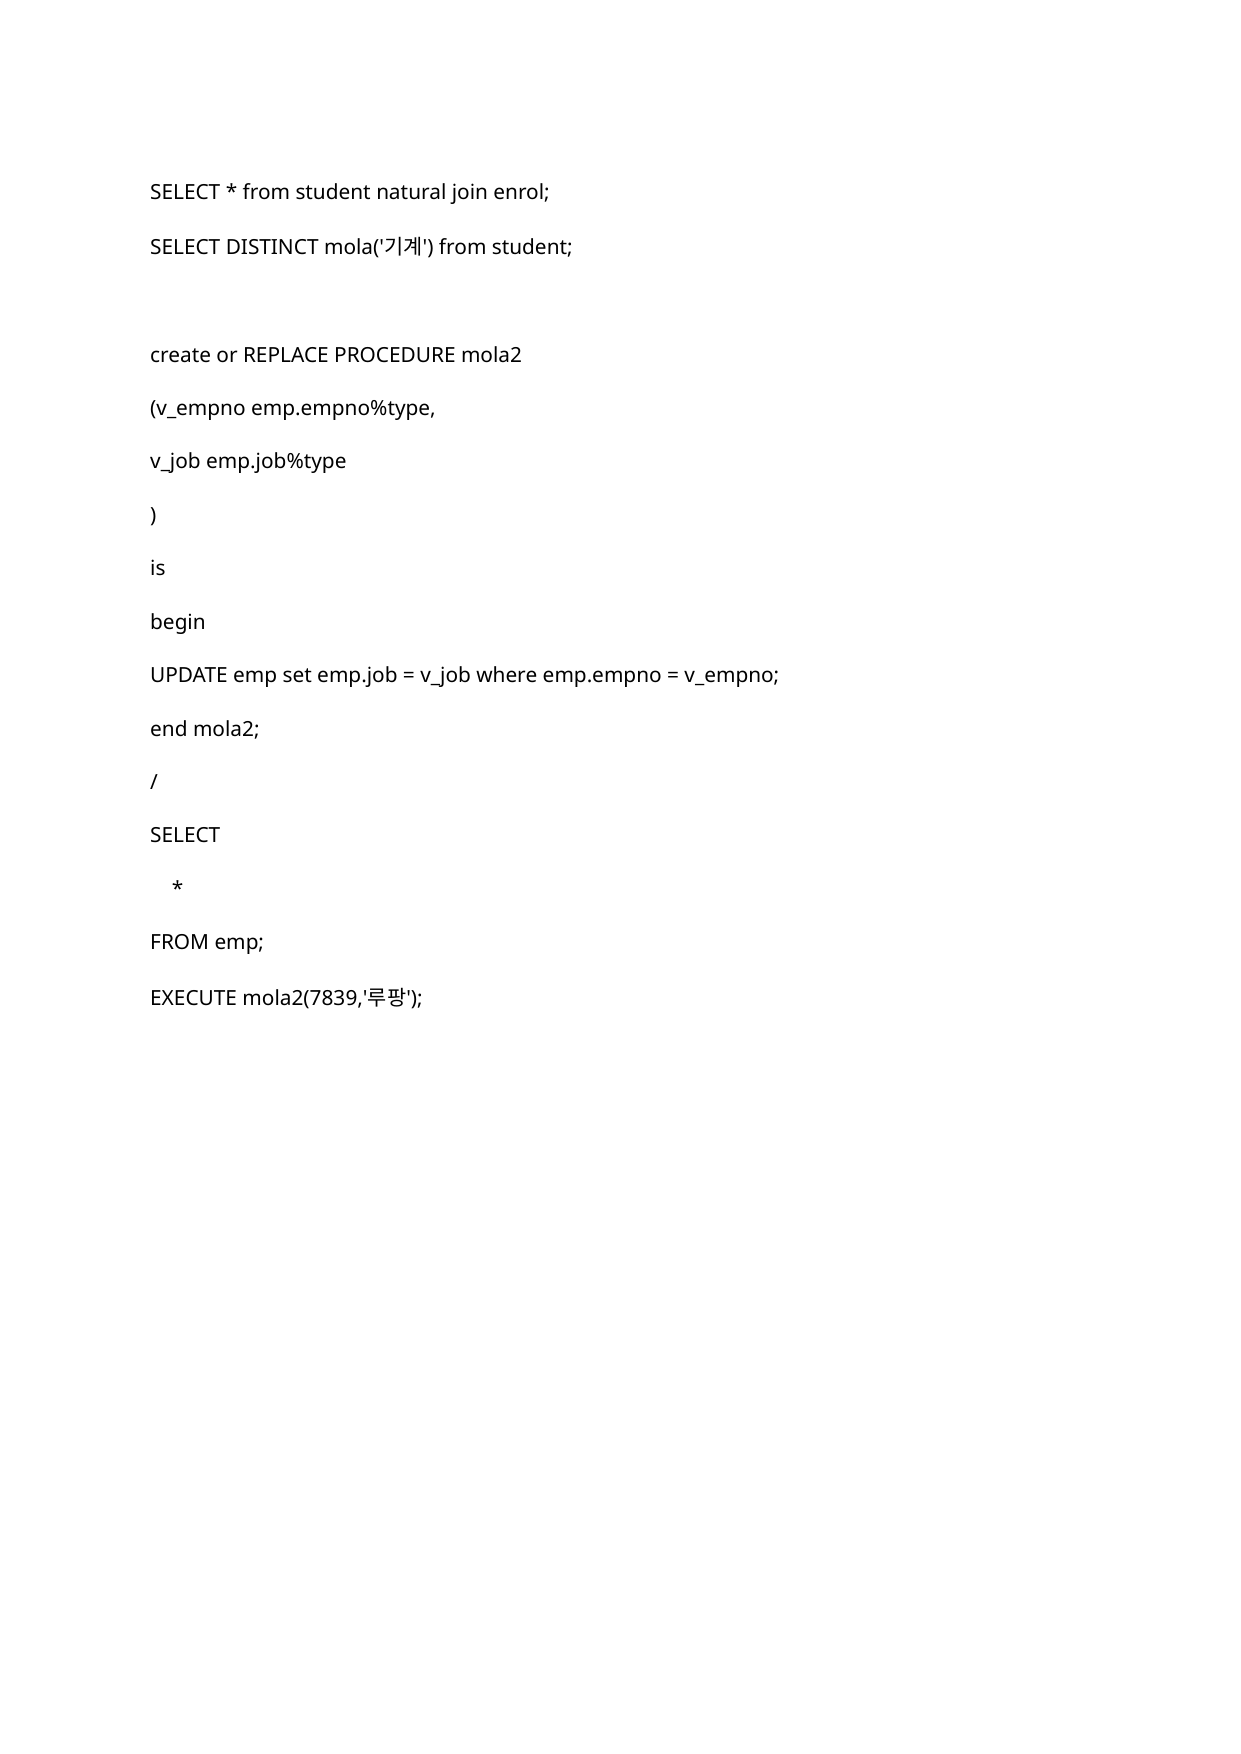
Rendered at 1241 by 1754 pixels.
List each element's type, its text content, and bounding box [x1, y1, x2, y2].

text end mola2; [150, 714, 1090, 742]
text * [150, 874, 1090, 902]
text begin [150, 607, 1090, 635]
text FROM emp; [150, 927, 1090, 956]
text is [150, 553, 1090, 582]
text ) [150, 500, 1090, 528]
text v_job emp.job%type [150, 447, 1090, 475]
text SELECT * from student natural join enrol; [150, 177, 1090, 206]
text SELECT DISTINCT mola('기계') from student; [150, 231, 1090, 261]
text SELECT [150, 821, 1090, 849]
text UPDATE emp set emp.job = v_job where emp.empno = v_empno; [150, 660, 1090, 689]
text (v_empno emp.empno%type, [150, 393, 1090, 422]
text / [150, 767, 1090, 796]
text EXECUTE mola2(7839,'루팡'); [150, 981, 1090, 1011]
text create or REPLACE PROCEDURE mola2 [150, 340, 1090, 368]
